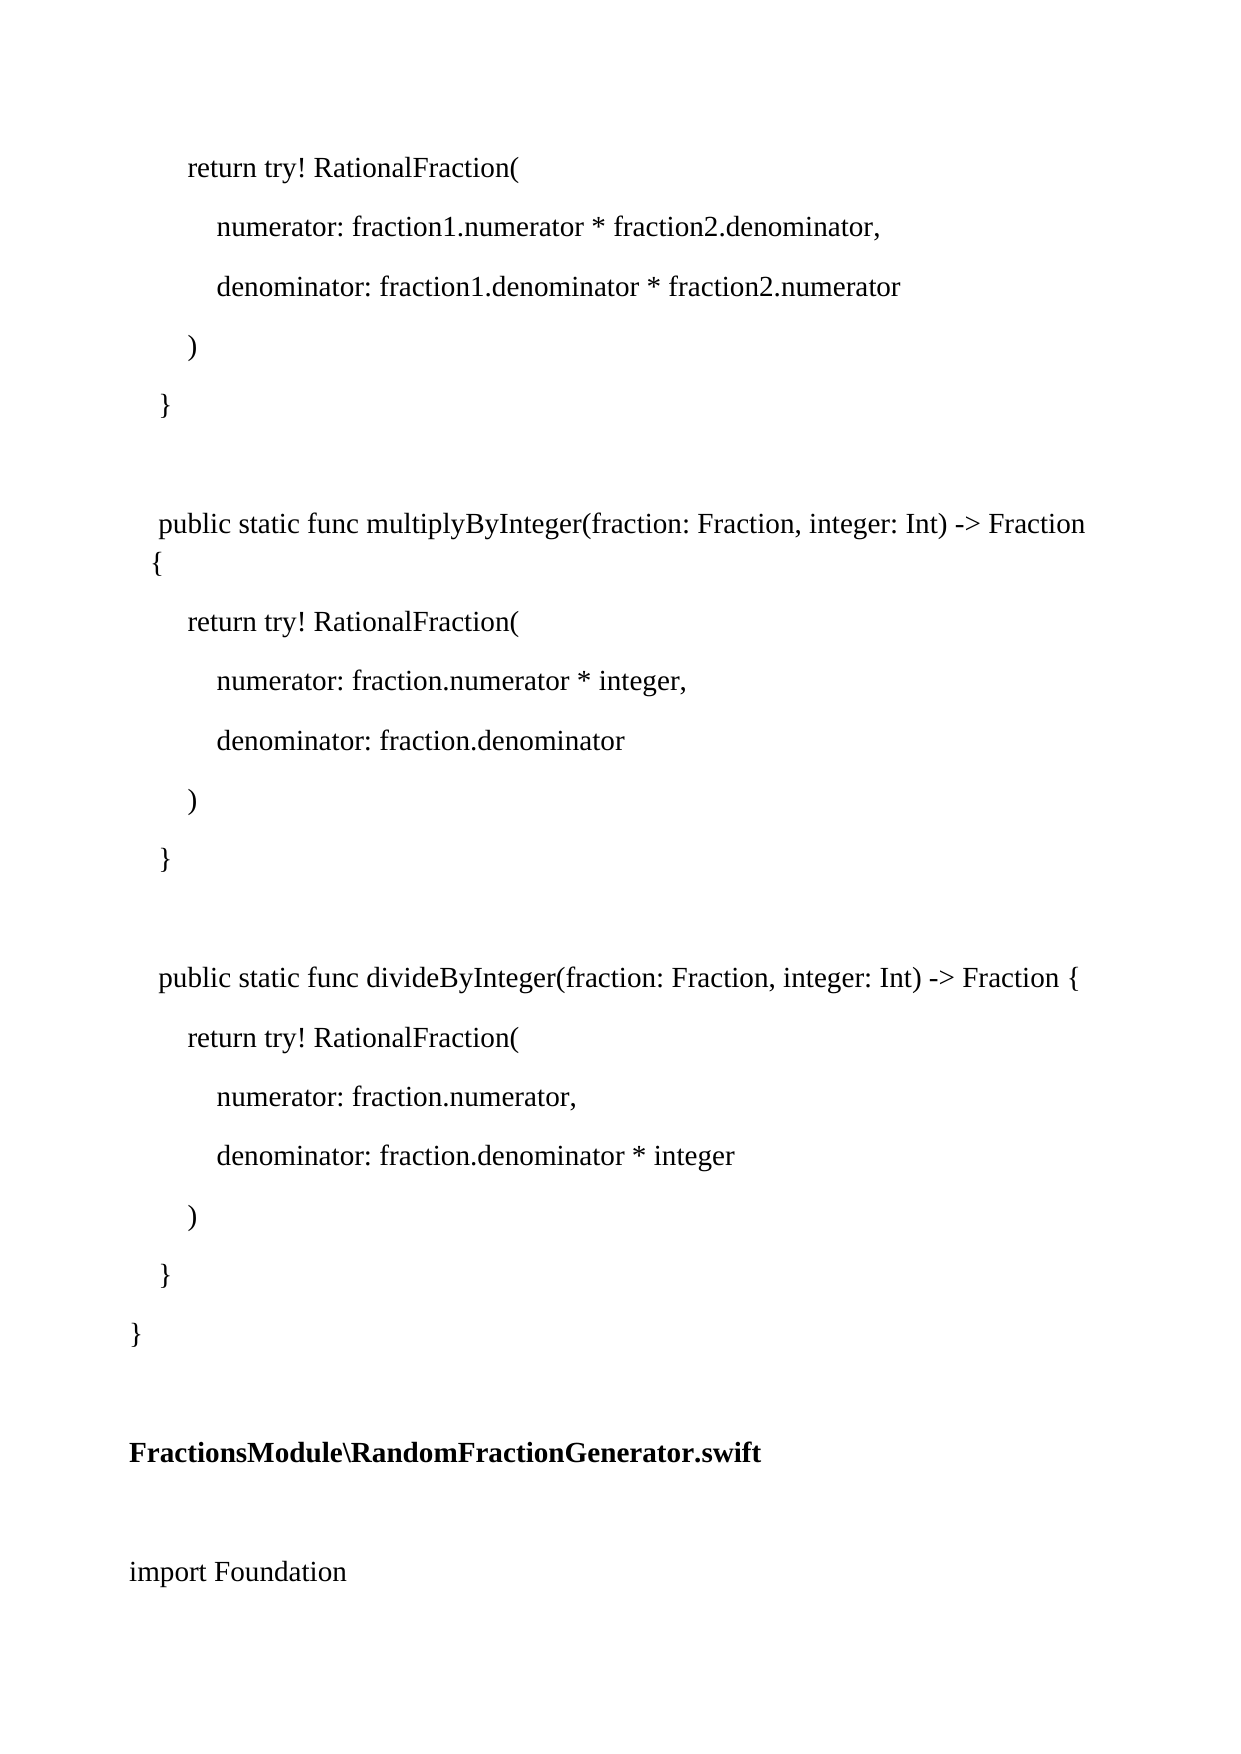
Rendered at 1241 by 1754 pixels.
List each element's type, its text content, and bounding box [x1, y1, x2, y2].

text FractionsModule\RandomFractionGenerator.swift [129, 1435, 1090, 1469]
text public static func divideByInteger(fraction: Fraction, integer: Int) -> Fraction { [129, 960, 1090, 994]
text denominator: fraction.denominator [129, 723, 1090, 756]
text return try! RationalFraction( [129, 1020, 1090, 1053]
text return try! RationalFraction( [129, 604, 1090, 638]
text denominator: fraction.denominator * integer [129, 1138, 1090, 1172]
text import Foundation [129, 1554, 1090, 1588]
text public static func multiplyByInteger(fraction: Fraction, integer: Int) -> Fraction { [129, 506, 1090, 578]
text } [129, 1317, 1090, 1350]
text ) [129, 328, 1090, 362]
text numerator: fraction.numerator * integer, [129, 663, 1090, 697]
text numerator: fraction.numerator, [129, 1079, 1090, 1113]
text } [129, 1257, 1090, 1291]
text } [129, 842, 1090, 875]
text ) [129, 1198, 1090, 1231]
text ) [129, 782, 1090, 816]
text denominator: fraction1.denominator * fraction2.numerator [129, 269, 1090, 302]
text return try! RationalFraction( [129, 150, 1090, 183]
text } [129, 387, 1090, 421]
text numerator: fraction1.numerator * fraction2.denominator, [129, 209, 1090, 243]
